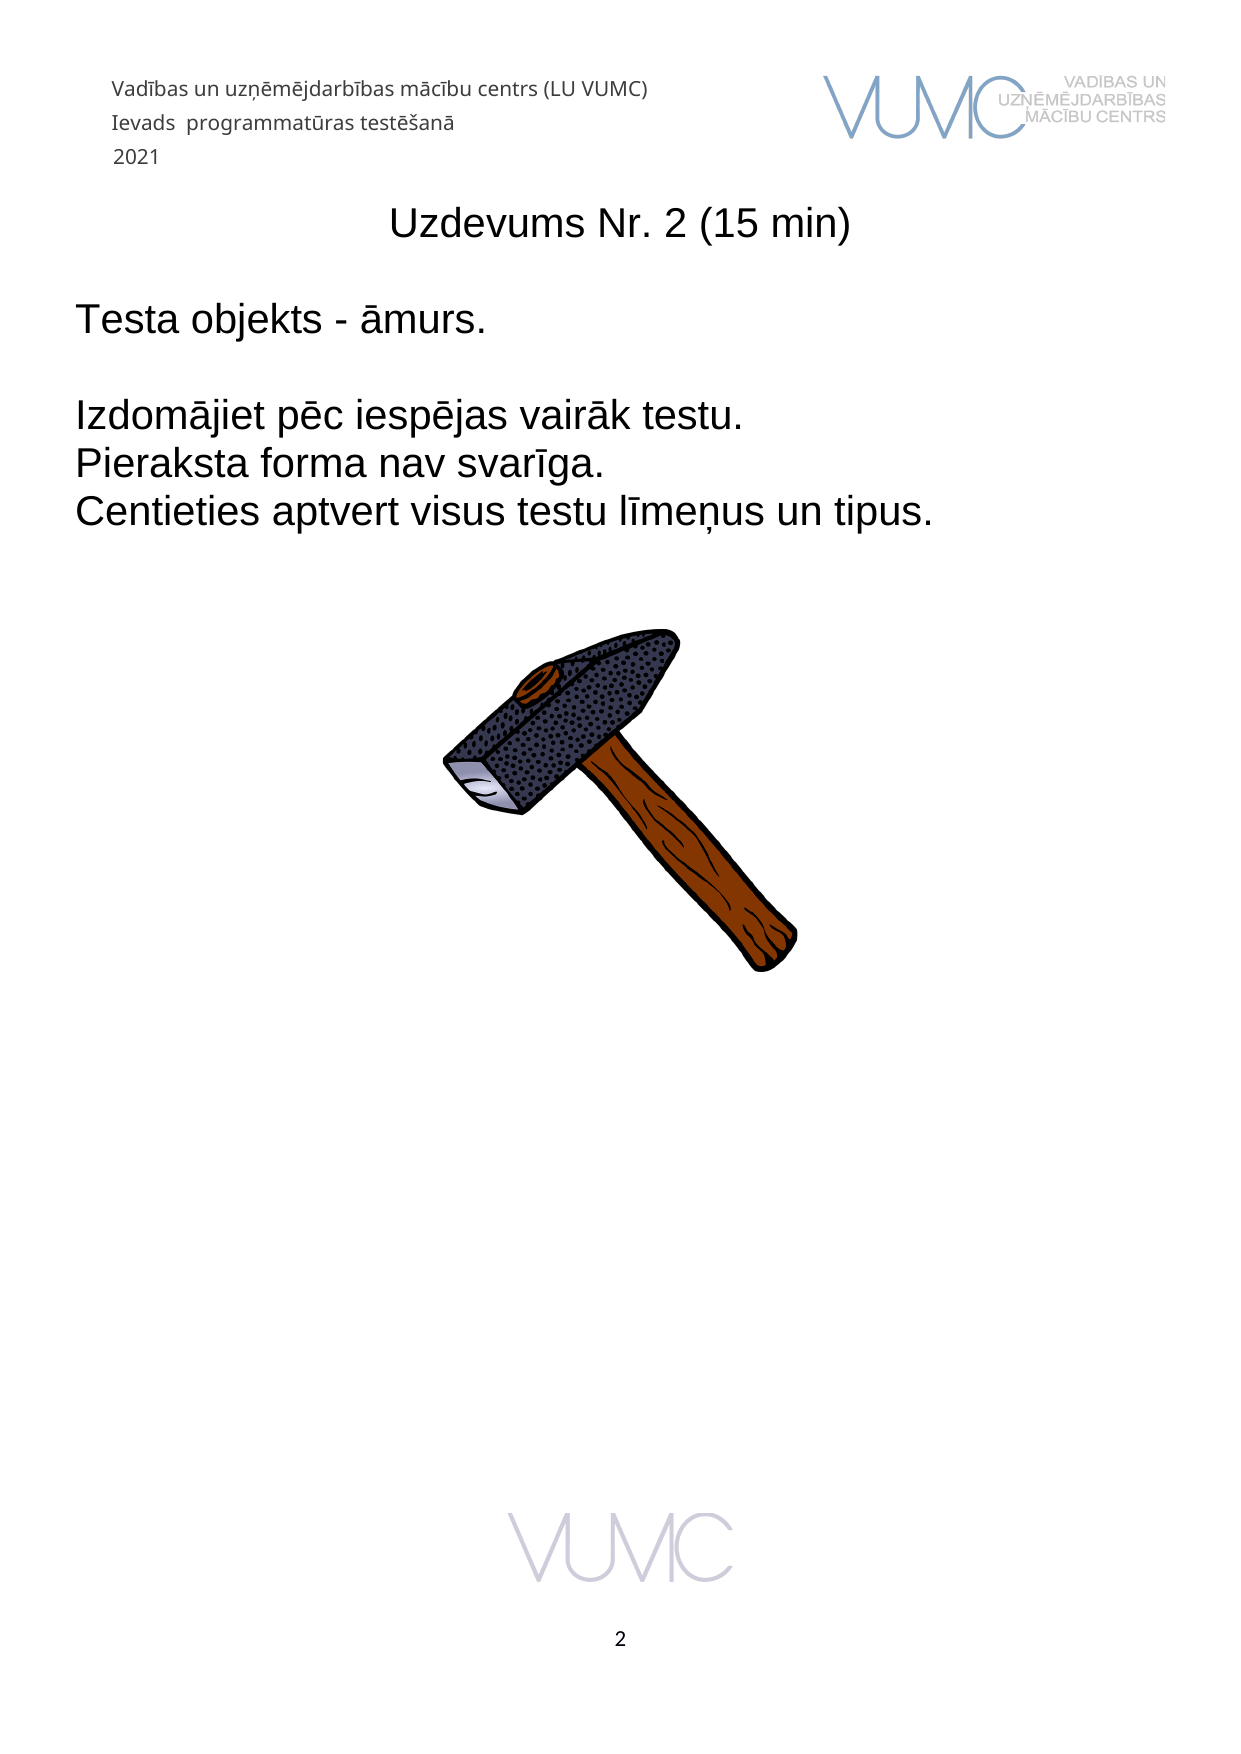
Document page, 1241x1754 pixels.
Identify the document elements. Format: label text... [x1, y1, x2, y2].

text Centieties aptvert visus testu līmeņus un tipus. [75, 486, 1165, 534]
text Testa objekts - āmurs. [75, 294, 1165, 342]
picture [823, 75, 1166, 156]
text Pieraksta forma nav svarīga. [75, 438, 1165, 486]
text Izdomājiet pēc iespējas vairāk testu. [75, 390, 1165, 438]
picture [442, 629, 798, 972]
picture [507, 1513, 733, 1582]
text Uzdevums Nr. 2 (15 min) [75, 198, 1165, 246]
